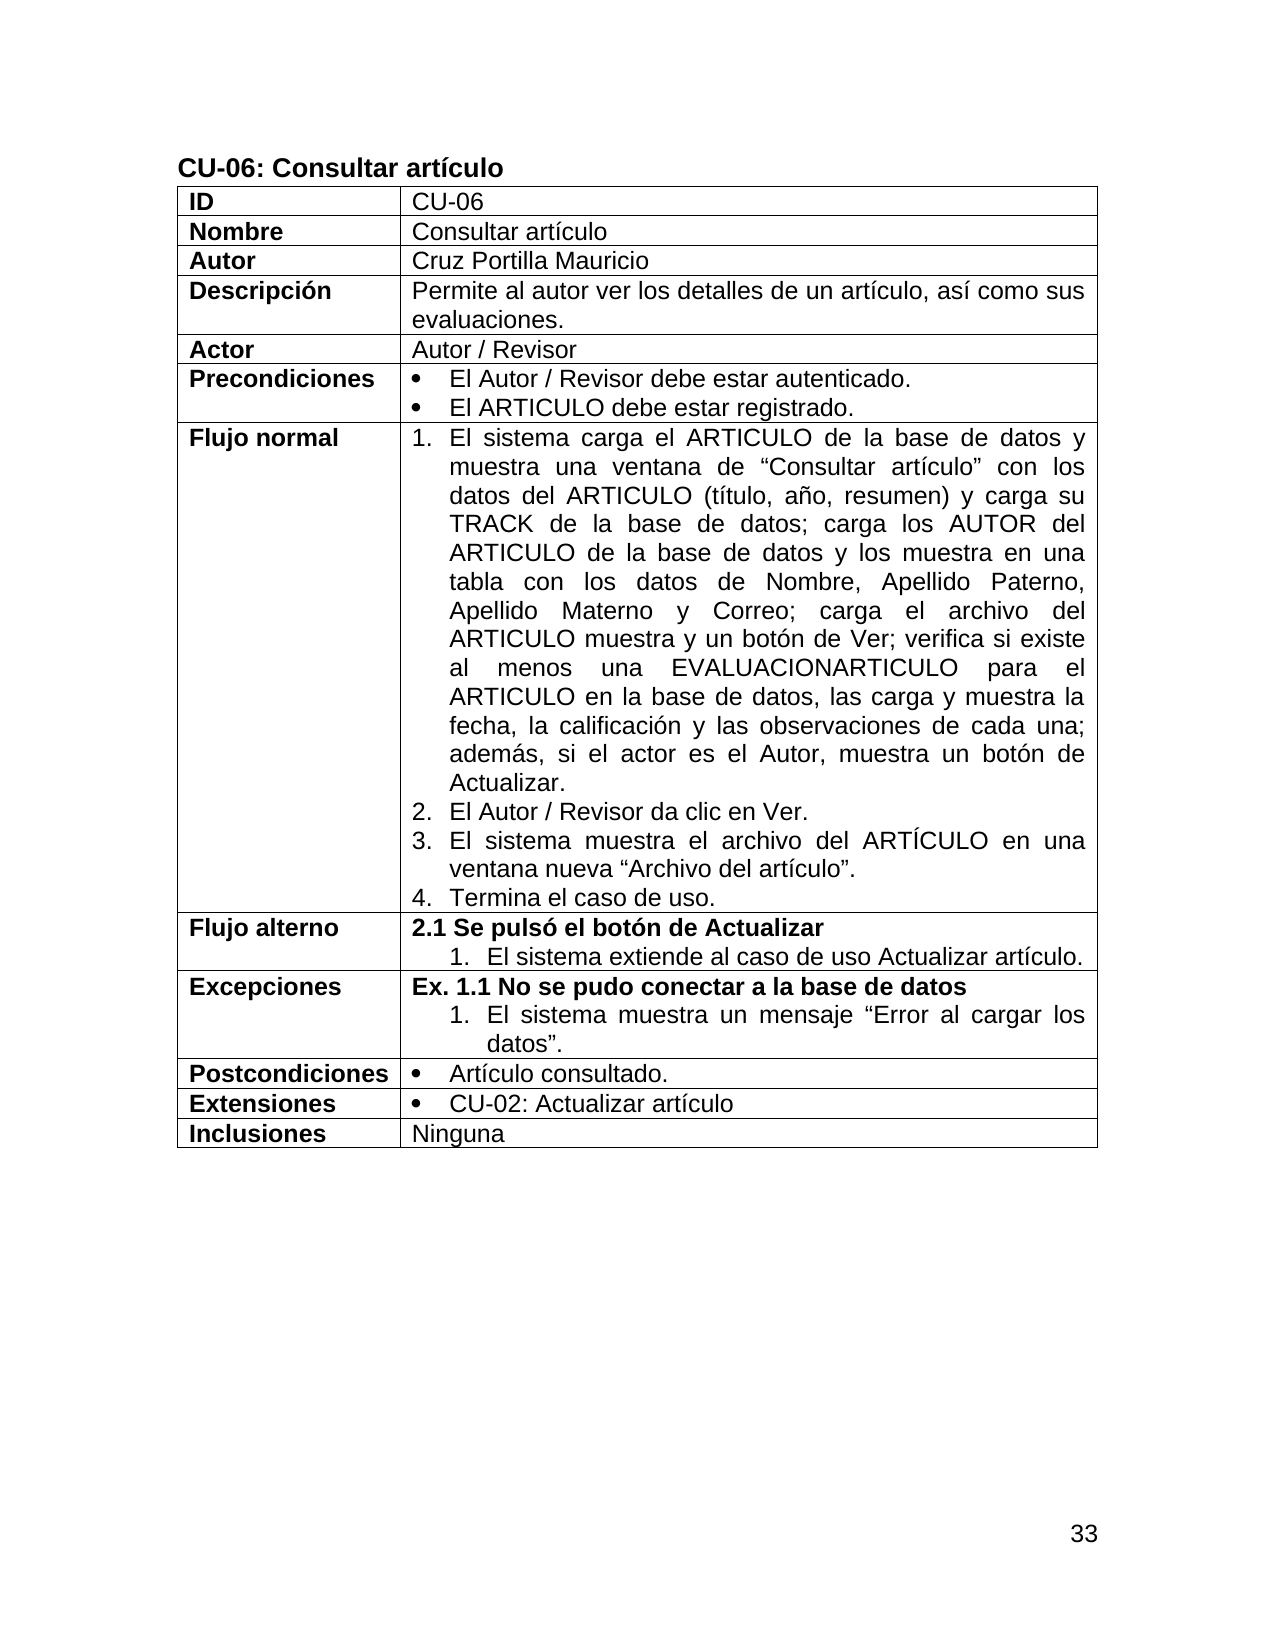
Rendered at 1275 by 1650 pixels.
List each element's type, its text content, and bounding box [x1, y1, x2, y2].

table_cell Cruz Portilla Mauricio [401, 246, 1097, 275]
table_cell Postcondiciones [178, 1059, 400, 1088]
table_cell Nombre [178, 216, 400, 245]
table_cell Flujo normal [178, 423, 400, 912]
table_cell Artículo consultado. [401, 1059, 1097, 1088]
table_cell Ninguna [401, 1119, 1097, 1147]
table_header CU-06 [401, 187, 1097, 215]
table_cell El sistema carga el ARTICULO de la base de datos y muestra una ventana de “Consultar artículo” con los datos del ARTICULO (título, año, resumen) y carga su TRACK de la base de datos; carga los AUTOR del ARTICULO de la base de datos y los muestra en una tabla con los datos de Nombre, Apellido Paterno, Apellido Materno y Correo; carga el archivo del ARTICULO muestra y un botón de Ver; verifica si existe al menos una EVALUACIONARTICULO para el ARTICULO en la base de datos, las carga y muestra la fecha, la calificación y las observaciones de cada una; además, si el actor es el Autor, muestra un botón de Actualizar. El Autor / Revisor da clic en Ver. El sistema muestra el archivo del ARTÍCULO en una ventana nueva “Archivo del artículo”. Termina el caso de uso. [401, 423, 1097, 912]
table_cell Autor [178, 246, 400, 275]
table_cell Excepciones [178, 971, 400, 1058]
table_cell Ex. 1.1 No se pudo conectar a la base de datos El sistema muestra un mensaje “Error al cargar los datos”. [401, 971, 1097, 1058]
table_cell Precondiciones [178, 364, 400, 422]
table_cell Extensiones [178, 1089, 400, 1117]
table_cell El Autor / Revisor debe estar autenticado. El ARTICULO debe estar registrado. [401, 364, 1097, 422]
subtitle CU-06: Consultar artículo [177, 152, 1098, 183]
table_cell Permite al autor ver los detalles de un artículo, así como sus evaluaciones. [401, 276, 1097, 333]
table_cell Descripción [178, 276, 400, 333]
table_cell Actor [178, 335, 400, 363]
table_cell Consultar artículo [401, 216, 1097, 245]
table_cell Inclusiones [178, 1119, 400, 1147]
table_cell CU-02: Actualizar artículo [401, 1089, 1097, 1117]
table_cell Flujo alterno [178, 913, 400, 970]
table_cell 2.1 Se pulsó el botón de Actualizar El sistema extiende al caso de uso Actualizar artículo. [401, 913, 1097, 970]
table_cell Autor / Revisor [401, 335, 1097, 363]
table_header ID [178, 187, 400, 215]
